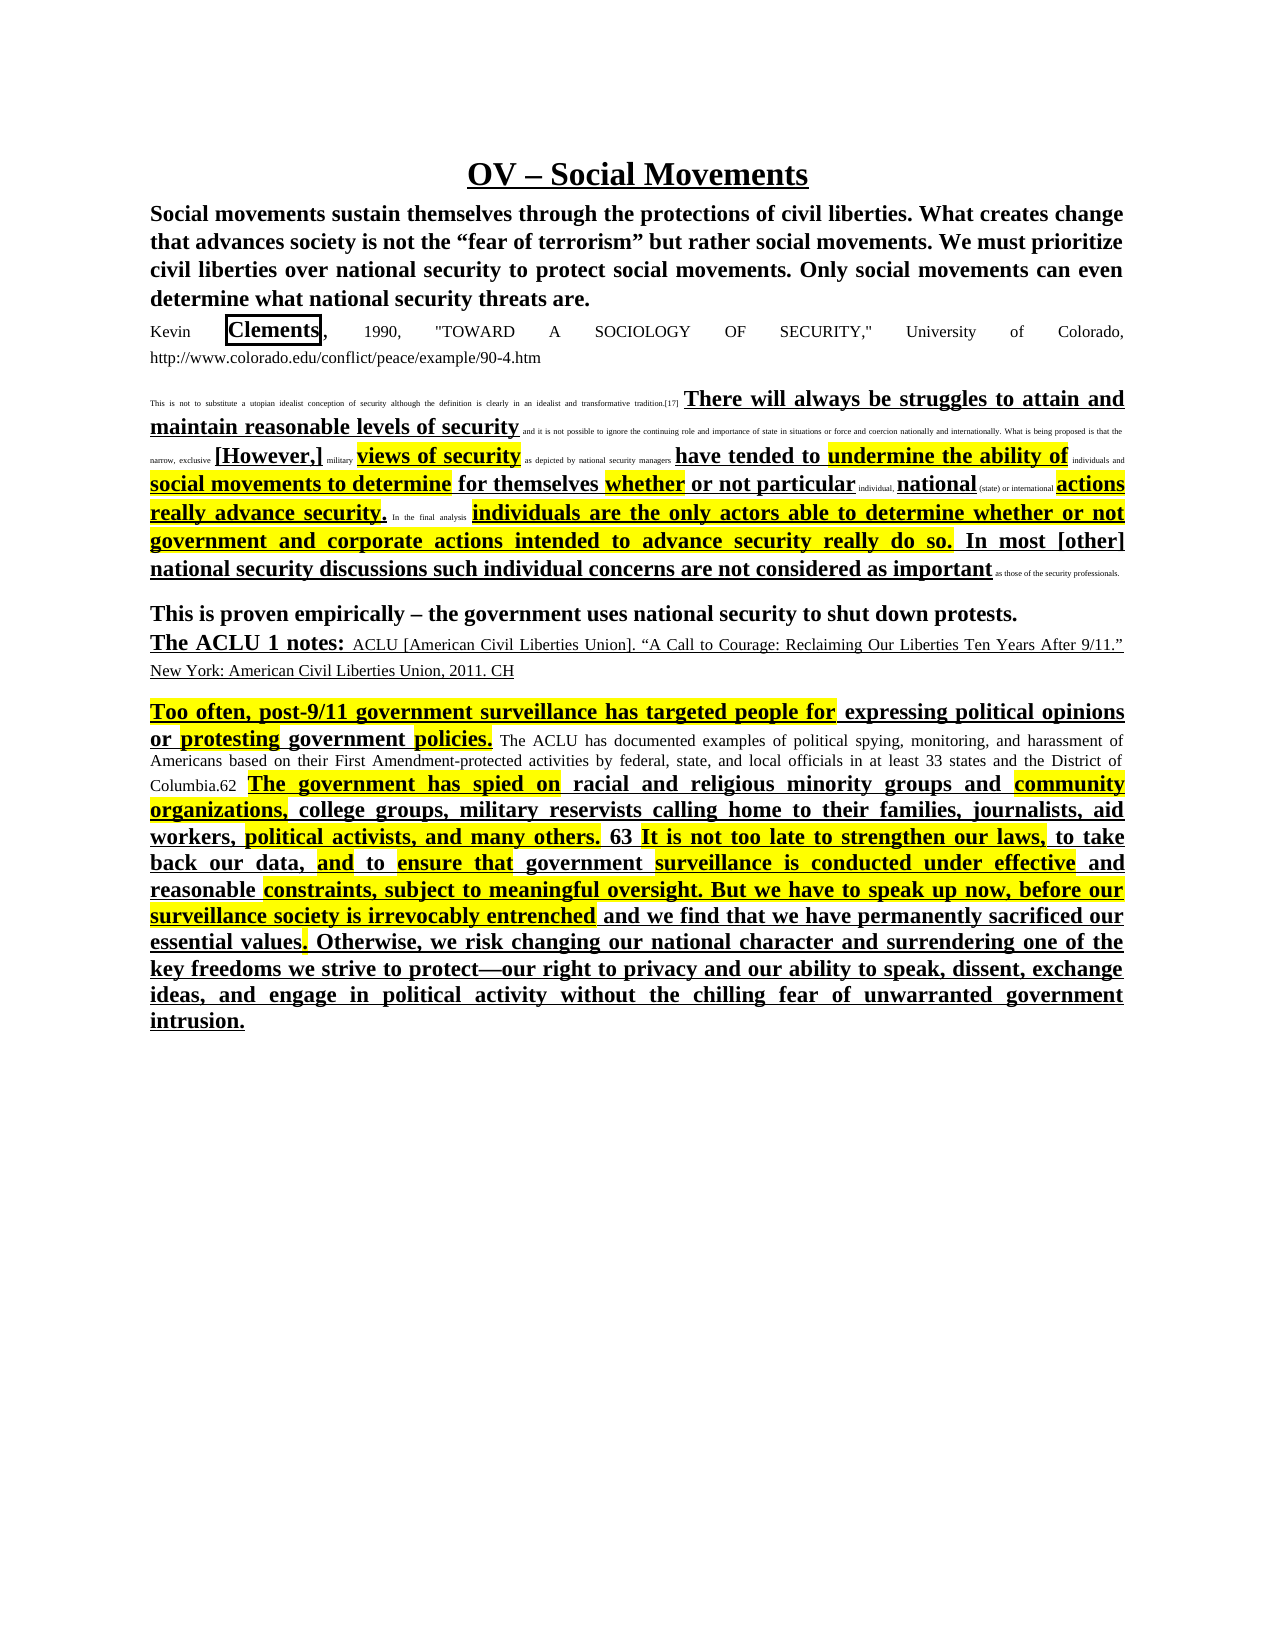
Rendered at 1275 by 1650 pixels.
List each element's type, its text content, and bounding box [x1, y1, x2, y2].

subtitle Social movements sustain themselves through the protections of civil liberties. What creates change that advances society is not the “fear of terrorism” but rather social movements. We must prioritize civil liberties over national security to protect social movements. Only social movements can even determine what national security threats are. [150, 200, 1125, 311]
subtitle OV – Social Movements [150, 154, 1125, 192]
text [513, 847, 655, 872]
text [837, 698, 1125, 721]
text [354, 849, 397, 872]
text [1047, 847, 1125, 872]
text The ACLU 1 notes: ACLU [American Civil Liberties Union]. “A Call to Courage: Reclaiming Our Liberties Ten Years After 9/11.” New York: American Civil Liberties Union, 2011. CH [150, 629, 1125, 682]
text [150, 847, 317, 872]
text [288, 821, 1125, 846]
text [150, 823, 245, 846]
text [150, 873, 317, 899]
text This is not to substitute a utopian idealist conception of security although the definition is clearly in an idealist and transformative tradition.[17] There will always be struggles to attain and maintain reasonable levels of security and it is not possible to ignore the continuing role and importance of state in situations or force and coercion nationally and internationally. What is being proposed is that the narrow, exclusive [However,] military views of security as depicted by national security managers have tended to undermine the ability of individuals and social movements to determine for themselves whether or not particular individual, national (state) or international actions really advance security. In the final analysis individuals are the only actors able to determine whether or not government and corporate actions intended to advance security really do so. In most [other] national security discussions such individual concerns are not considered as important as those of the security professionals. [150, 385, 1125, 550]
text Too often, post-9/11 government surveillance has targeted people for expressing political opinions or protesting government policies. The ACLU has documented examples of political spying, monitoring, and harassment of Americans based on their First Amendment-protected activities by federal, state, and local officials in at least 33 states and the District of Columbia.62 The government has spied on racial and religious minority groups and community organizations, college groups, military reservists calling home to their families, journalists, aid workers, political activists, and many others. 63 It is not too late to strengthen our laws, to take back our data, and to ensure that government surveillance is conducted under effective and reasonable constraints, subject to meaningful oversight. But we have to speak up now, before our surveillance society is irrevocably entrenched and we find that we have permanently sacrificed our essential values. Otherwise, we risk changing our national character and surrendering one of the key freedoms we strive to protect—our right to privacy and our ability to speak, dissent, exchange ideas, and engage in political activity without the chilling fear of unwarranted government intrusion. [150, 902, 1125, 1034]
subtitle This is proven empirically – the government uses national security to shut down protests. [150, 601, 1125, 627]
text Kevin Clements, 1990, "TOWARD A SOCIOLOGY OF SECURITY," University of Colorado, http://www.colorado.edu/conflict/peace/example/90-4.htm [150, 313, 1125, 367]
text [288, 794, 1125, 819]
